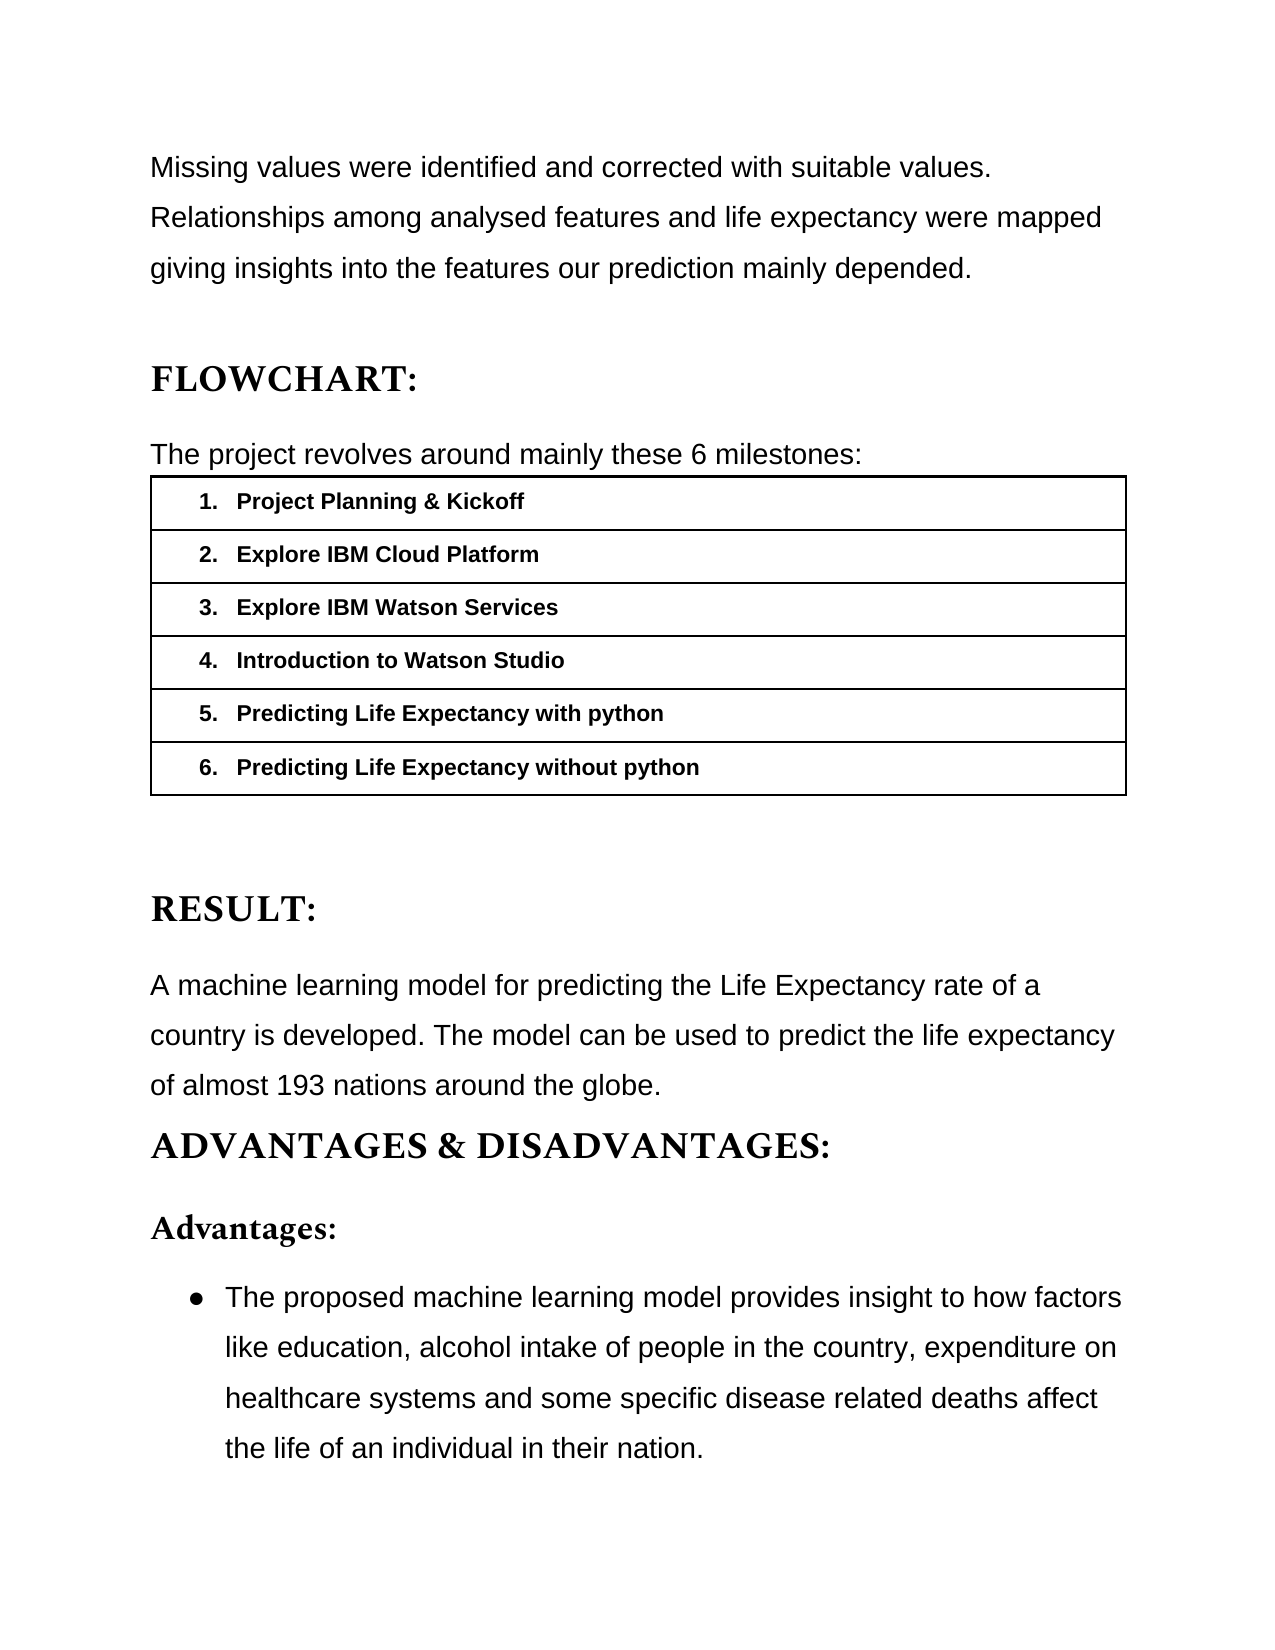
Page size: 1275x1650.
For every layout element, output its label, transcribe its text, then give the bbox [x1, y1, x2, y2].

table_header Project Planning & Kickoff [152, 478, 1125, 528]
text Missing values were identified and corrected with suitable values. Relationships among analysed features and life expectancy were mapped giving insights into the features our prediction mainly depended. [150, 150, 1125, 284]
table_cell Predicting Life Expectancy without python [152, 743, 1125, 794]
table_cell Explore IBM Watson Services [152, 584, 1125, 635]
text A machine learning model for predicting the Life Expectancy rate of a country is developed. The model can be used to predict the life expectancy of almost 193 nations around the globe. [150, 967, 1125, 1102]
text ADVANTAGES & DISADVANTAGES: [150, 1118, 1125, 1176]
table_cell Explore IBM Cloud Platform [152, 531, 1125, 582]
table_cell Introduction to Watson Studio [152, 637, 1125, 688]
text The project revolves around mainly these 6 milestones: [150, 437, 1125, 470]
text Advantages: [150, 1204, 1125, 1255]
text FLOWCHART: [150, 351, 1125, 408]
table_cell Predicting Life Expectancy with python [152, 690, 1125, 741]
list The proposed machine learning model provides insight to how factors like education, alcohol intake of people in the country, expenditure on healthcare systems and some specific disease related deaths affect the life of an individual in their nation. [187, 1280, 1125, 1464]
text RESULT: [150, 882, 1125, 939]
